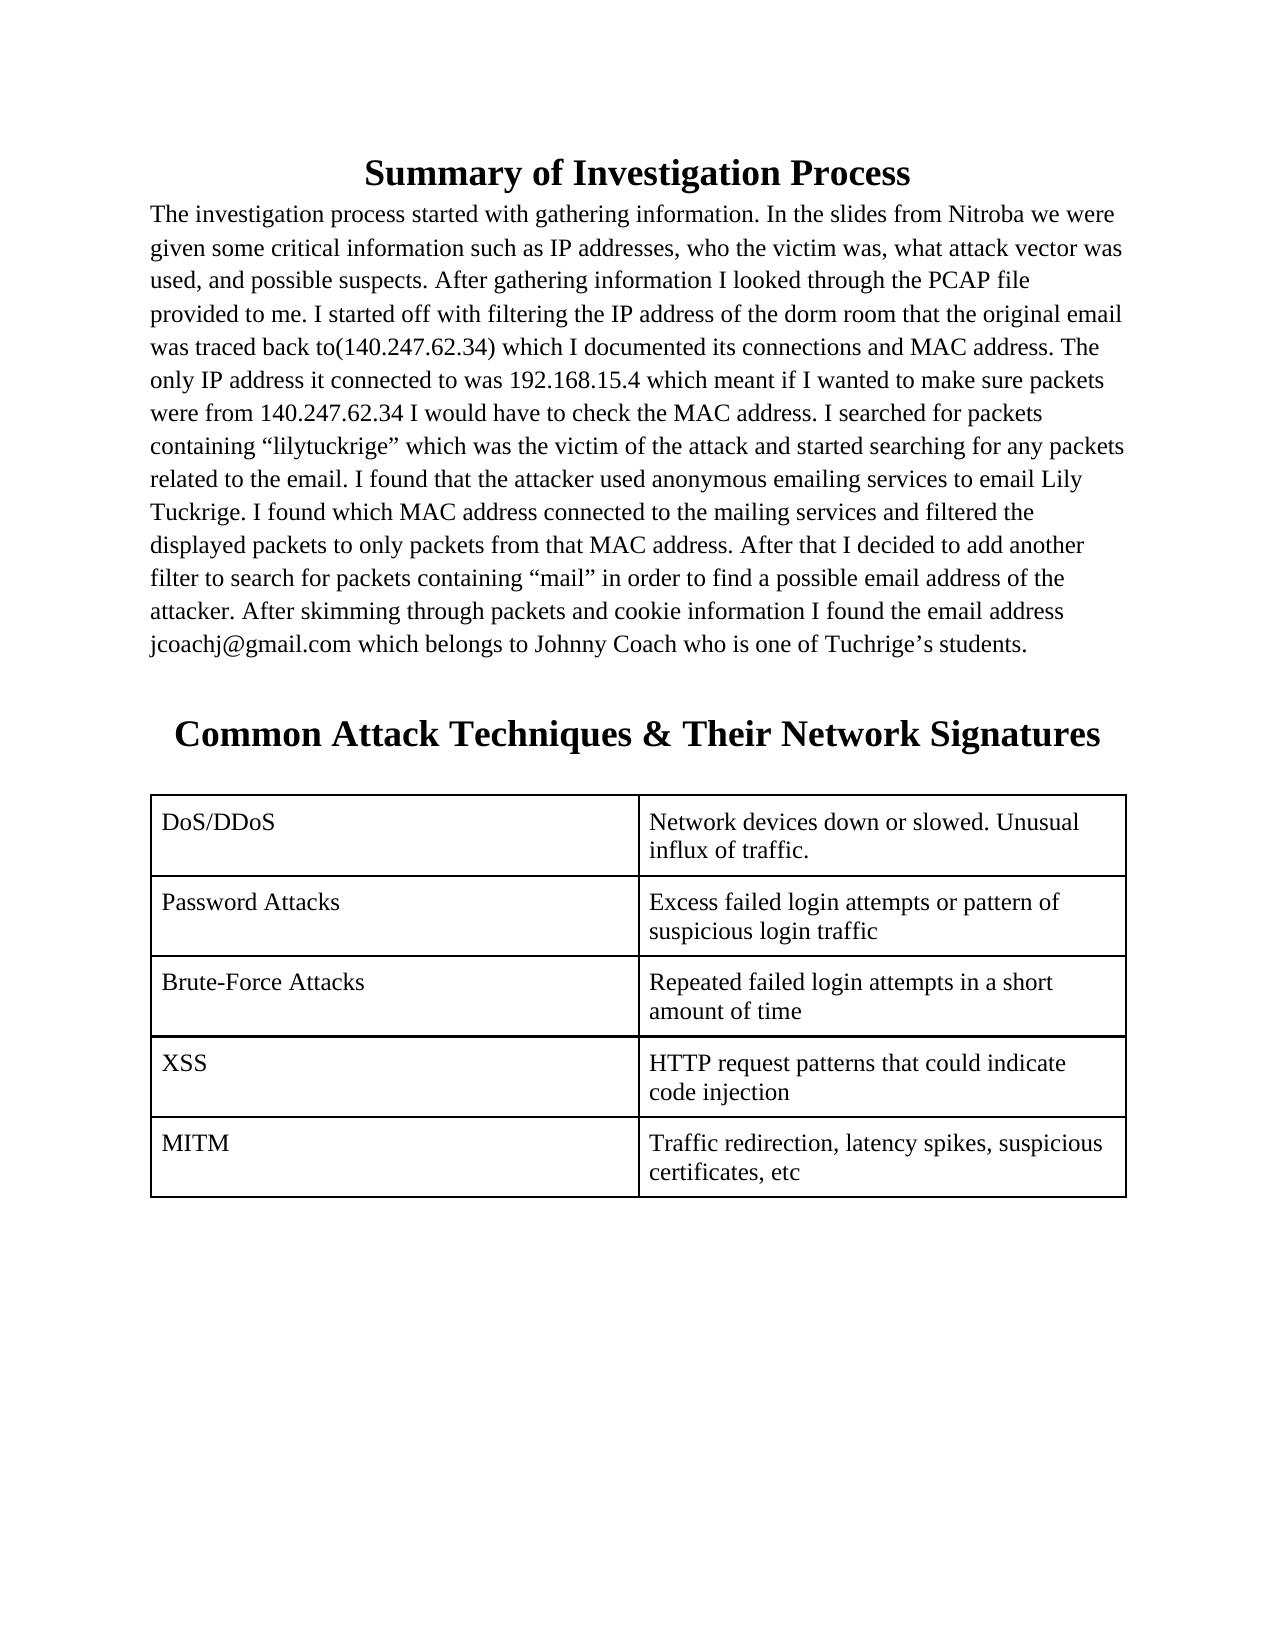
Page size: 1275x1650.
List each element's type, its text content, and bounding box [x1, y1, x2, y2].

table_cell Excess failed login attempts or pattern of suspicious login traffic [640, 877, 1125, 955]
table_header Network devices down or slowed. Unusual influx of traffic. [640, 796, 1125, 874]
text Summary of Investigation Process [150, 150, 1125, 193]
table_cell XSS [152, 1038, 638, 1116]
table_cell Password Attacks [152, 877, 638, 955]
table_cell Brute-Force Attacks [152, 957, 638, 1035]
table_cell MITM [152, 1118, 638, 1196]
table_cell Traffic redirection, latency spikes, suspicious certificates, etc [640, 1118, 1125, 1196]
text The investigation process started with gathering information. In the slides from Nitroba we were given some critical information such as IP addresses, who the victim was, what attack vector was used, and possible suspects. After gathering information I looked through the PCAP file provided to me. I started off with filtering the IP address of the dorm room that the original email was traced back to(140.247.62.34) which I documented its connections and MAC address. The only IP address it connected to was 192.168.15.4 which meant if I wanted to make sure packets were from 140.247.62.34 I would have to check the MAC address. I searched for packets containing “lilytuckrige” which was the victim of the attack and started searching for any packets related to the email. I found that the attacker used anonymous emailing services to email Lily Tuckrige. I found which MAC address connected to the mailing services and filtered the displayed packets to only packets from that MAC address. After that I decided to add another filter to search for packets containing “mail” in order to find a possible email address of the attacker. After skimming through packets and cookie information I found the email address jcoachj@gmail.com which belongs to Johnny Coach who is one of Tuchrige’s students. [150, 199, 1125, 658]
text Common Attack Techniques & Their Network Signatures [150, 711, 1125, 754]
table_cell Repeated failed login attempts in a short amount of time [640, 957, 1125, 1035]
table_cell HTTP request patterns that could indicate code injection [640, 1038, 1125, 1116]
table_header DoS/DDoS [152, 796, 638, 874]
